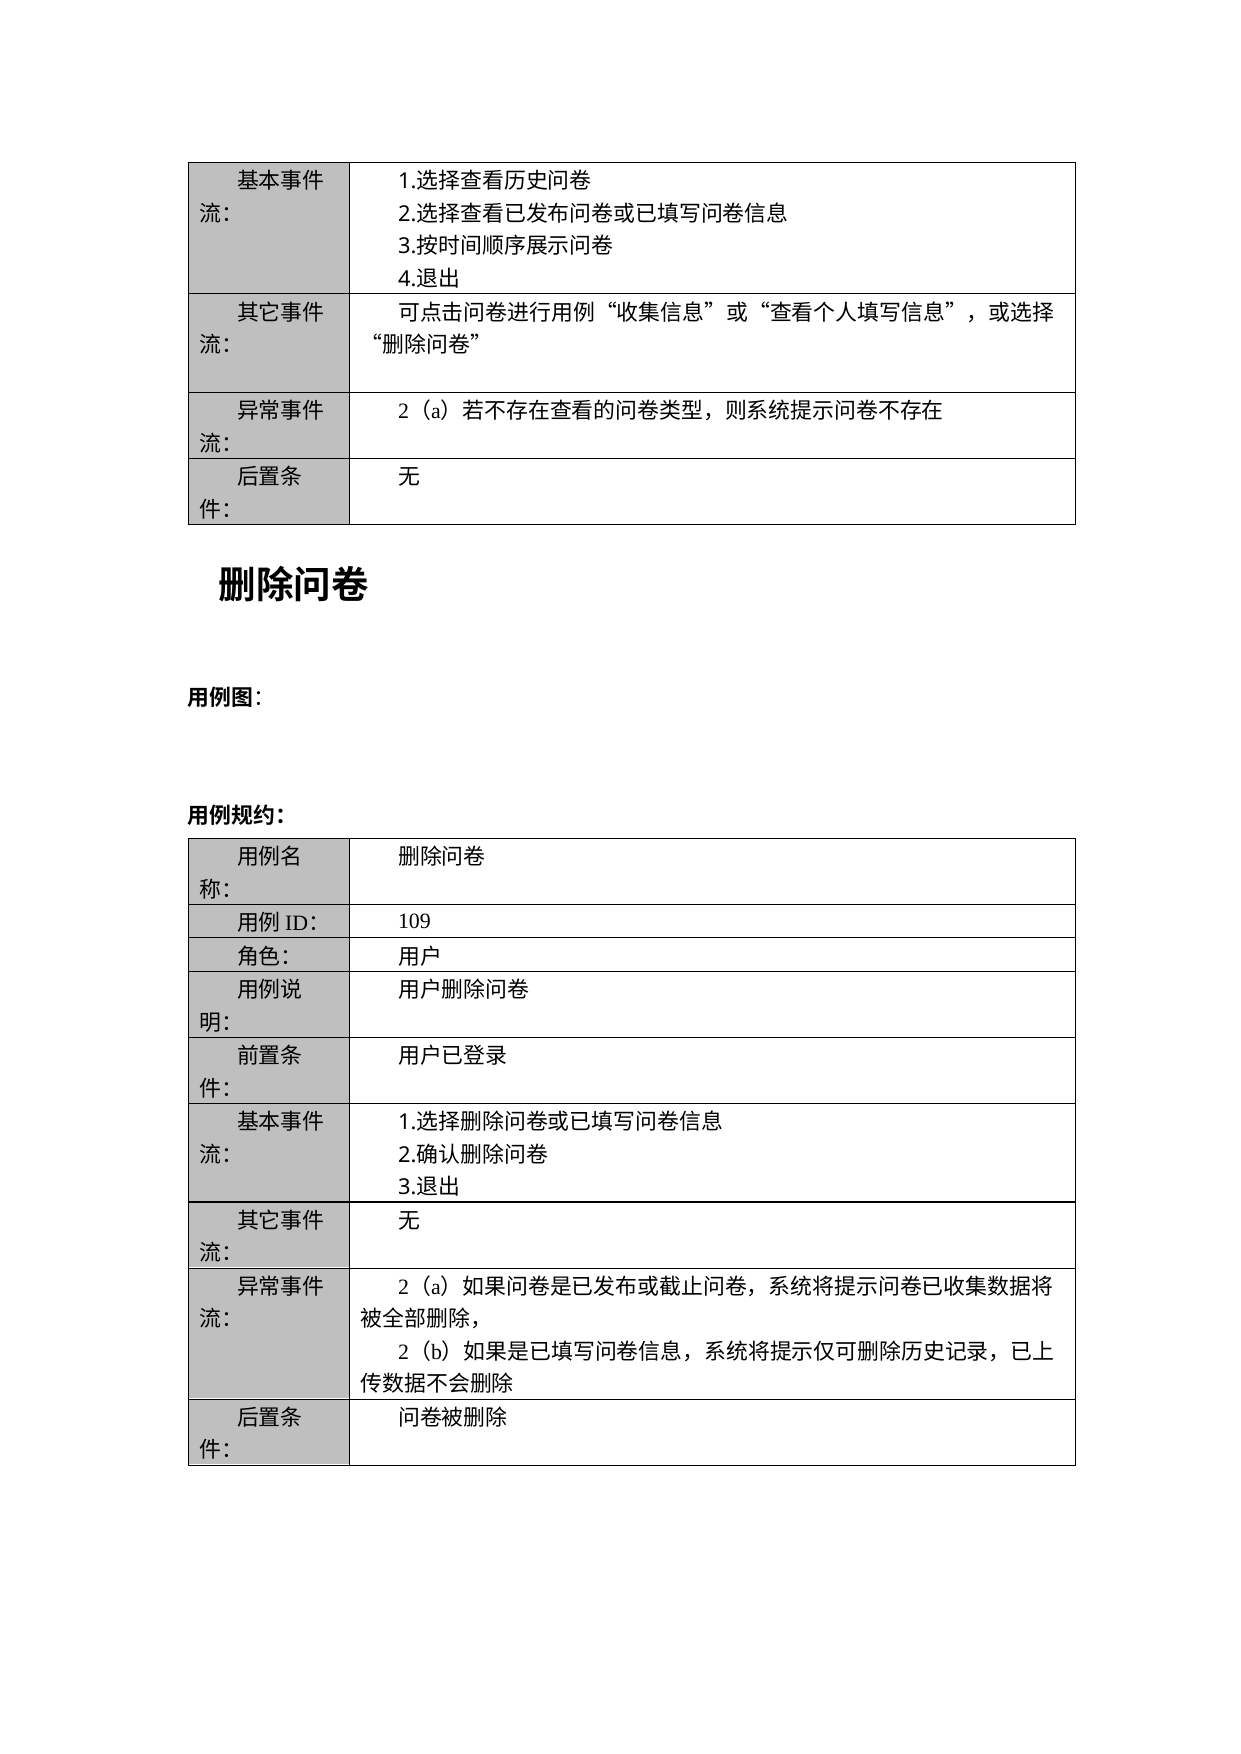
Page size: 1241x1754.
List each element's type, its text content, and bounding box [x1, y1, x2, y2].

table_cell 1.选择查看历史问卷 2.选择查看已发布问卷或已填写问卷信息 3.按时间顺序展示问卷 4.退出 [350, 163, 1075, 293]
table_cell 基本事件流： [189, 1104, 349, 1201]
table_cell 用户已登录 [350, 1038, 1075, 1103]
table_cell 可点击问卷进行用例“收集信息”或“查看个人填写信息”，或选择“删除问卷” [350, 294, 1075, 392]
table_cell 后置条件： [189, 459, 349, 524]
table_cell 用户 [350, 938, 1075, 971]
table_cell 无 [350, 1203, 1075, 1267]
table_cell 1.选择删除问卷或已填写问卷信息 2.确认删除问卷 3.退出 [350, 1104, 1075, 1201]
table_cell 异常事件流： [189, 1269, 349, 1398]
table_cell 其它事件流： [189, 294, 349, 392]
table_cell 其它事件流： [189, 1203, 349, 1267]
table_cell 用户删除问卷 [350, 972, 1075, 1037]
table_cell 后置条件： [189, 1400, 349, 1464]
table_cell 2（a）若不存在查看的问卷类型，则系统提示问卷不存在 [350, 393, 1075, 458]
table_cell 用例说明： [189, 972, 349, 1037]
text 用例图： [187, 679, 1053, 712]
table_cell 无 [350, 459, 1075, 524]
table_cell 前置条件： [189, 1038, 349, 1103]
table_cell 问卷被删除 [350, 1400, 1075, 1464]
table_cell 用例ID： [189, 905, 349, 937]
table_cell 基本事件流： [189, 163, 349, 293]
table_header 用例名称： [189, 839, 349, 904]
text 用例规约： [187, 797, 1053, 830]
table_cell 角色： [189, 938, 349, 971]
table_header 删除问卷 [350, 839, 1075, 904]
table_cell 异常事件流： [189, 393, 349, 458]
subtitle 删除问卷 [187, 550, 1053, 615]
table_cell 109 [350, 905, 1075, 937]
table_cell 2（a）如果问卷是已发布或截止问卷，系统将提示问卷已收集数据将被全部删除， 2（b）如果是已填写问卷信息，系统将提示仅可删除历史记录，已上传数据不会删除 [350, 1269, 1075, 1398]
